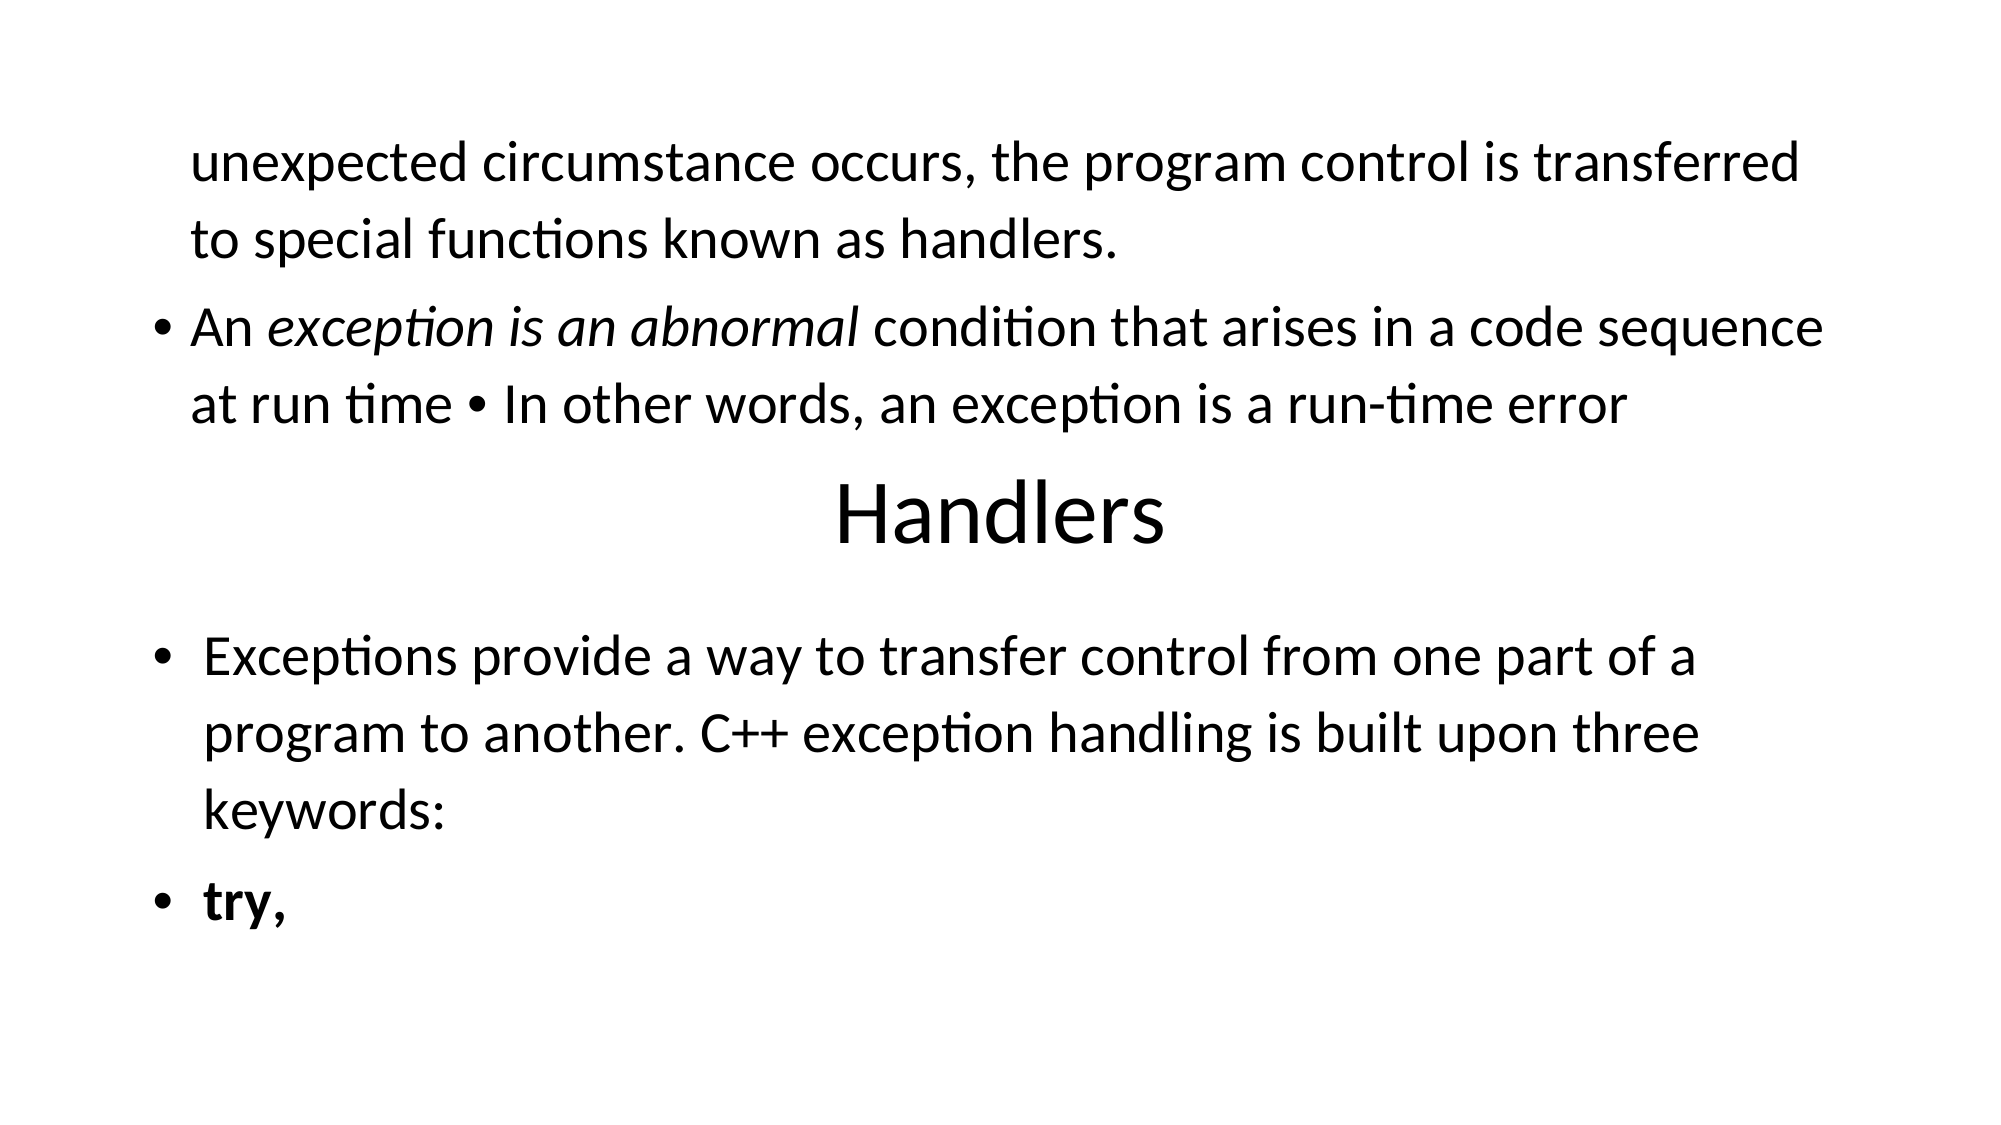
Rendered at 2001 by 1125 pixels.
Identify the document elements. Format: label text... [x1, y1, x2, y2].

list An exception is an abnormal condition that arises in a code sequence at run time • In other words, an exception is a run-time error [152, 290, 1844, 438]
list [152, 125, 1844, 273]
list try, [152, 863, 1844, 934]
subtitle Handlers [168, 455, 1832, 567]
list Exceptions provide a way to transfer control from one part of a program to another. C++ exception handling is built upon three keywords: [152, 619, 1844, 844]
